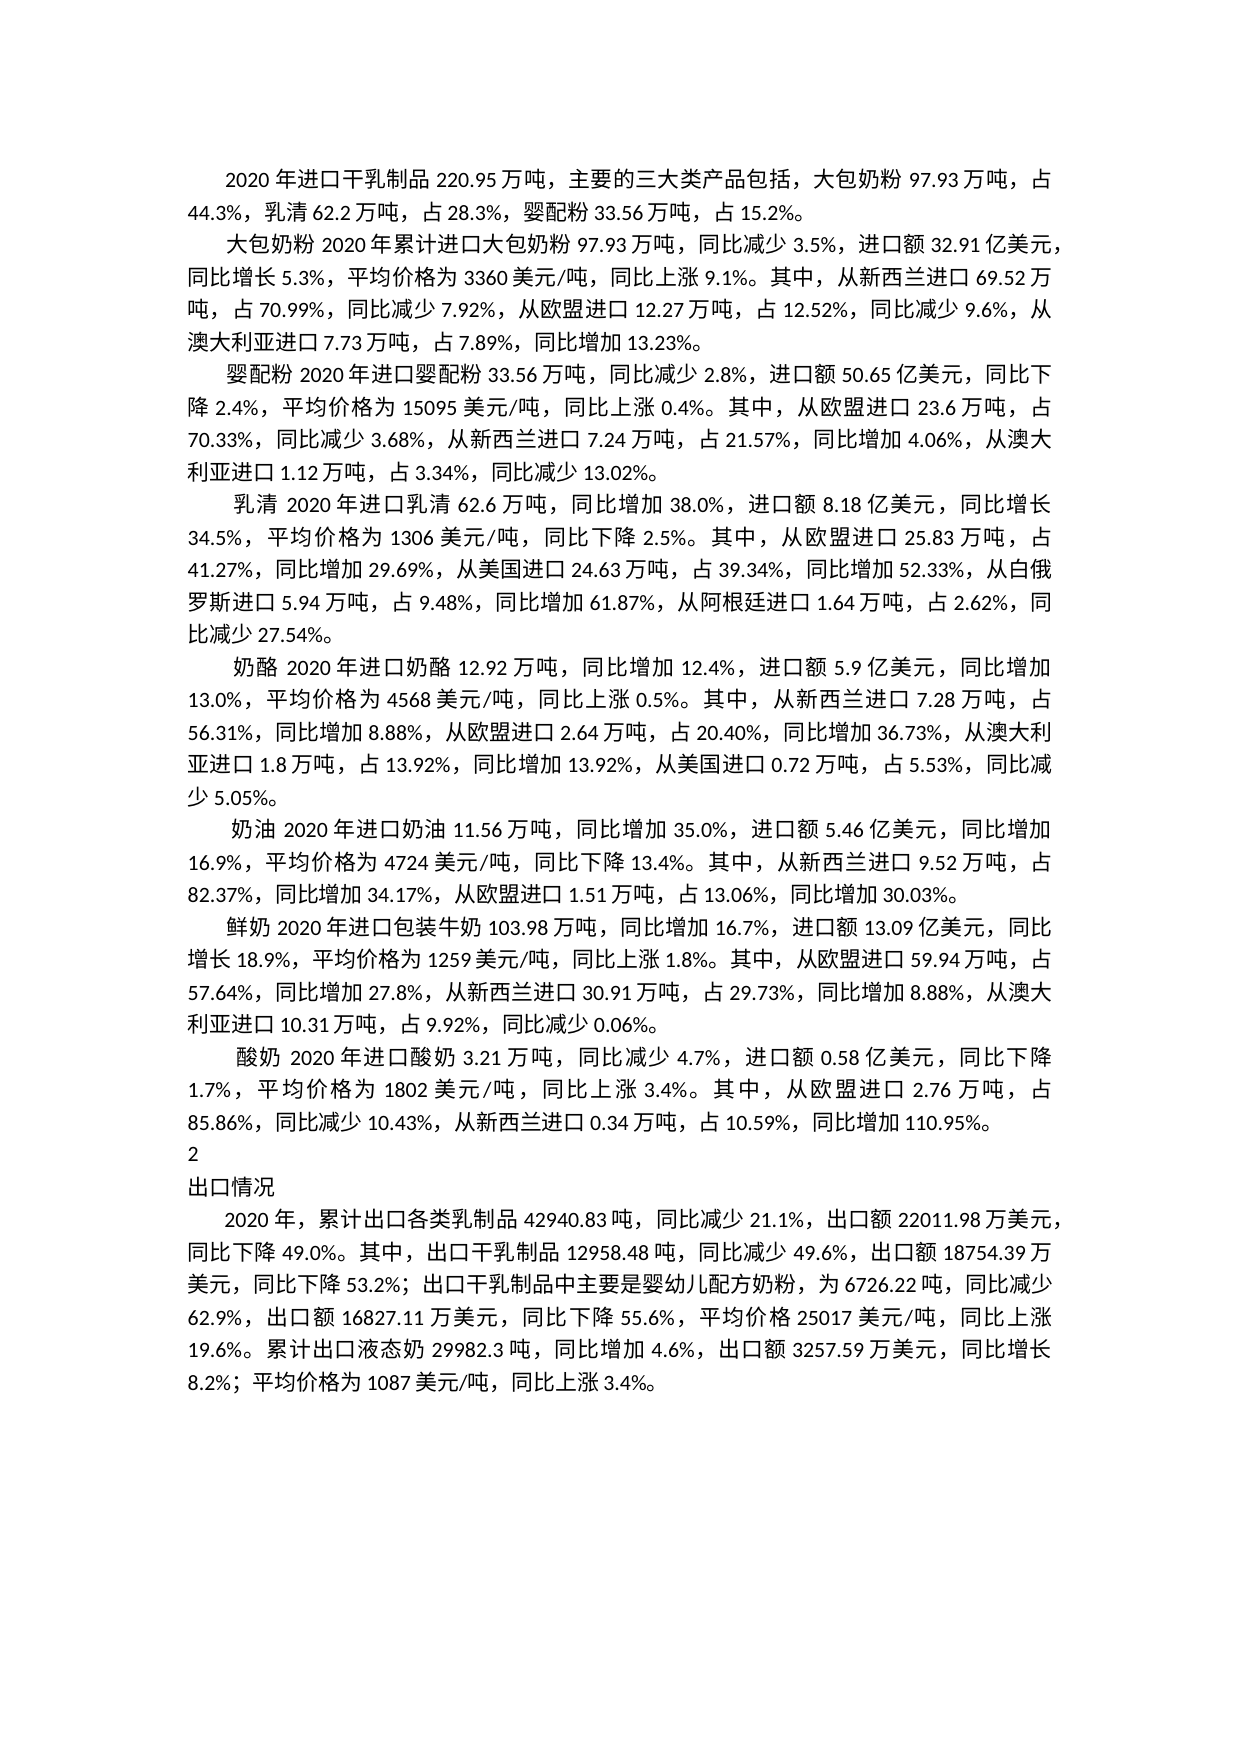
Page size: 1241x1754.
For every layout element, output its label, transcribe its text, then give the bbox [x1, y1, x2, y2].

text 2020年，累计出口各类乳制品42940.83吨，同比减少21.1%，出口额22011.98万美元，同比下降49.0%。其中，出口干乳制品12958.48吨，同比减少49.6%，出口额18754.39万美元，同比下降53.2%；出口干乳制品中主要是婴幼儿配方奶粉，为6726.22吨，同比减少62.9%，出口额16827.11万美元，同比下降55.6%，平均价格25017美元/吨，同比上涨19.6%。累计出口液态奶29982.3吨，同比增加4.6%，出口额3257.59万美元，同比增长8.2%；平均价格为1087美元/吨，同比上涨3.4%。 [187, 1202, 1053, 1397]
text 乳清 2020年进口乳清62.6万吨，同比增加38.0%，进口额8.18亿美元，同比增长34.5%，平均价格为1306美元/吨，同比下降2.5%。其中，从欧盟进口25.83万吨，占41.27%，同比增加29.69%，从美国进口24.63万吨，占39.34%，同比增加52.33%，从白俄罗斯进口5.94万吨，占9.48%，同比增加61.87%，从阿根廷进口1.64万吨，占2.62%，同比减少27.54%。 [187, 487, 1053, 649]
text 酸奶 2020年进口酸奶3.21万吨，同比减少4.7%，进口额0.58亿美元，同比下降1.7%，平均价格为1802美元/吨，同比上涨3.4%。其中，从欧盟进口2.76万吨，占85.86%，同比减少10.43%，从新西兰进口0.34万吨，占10.59%，同比增加110.95%。 [187, 1039, 1053, 1137]
text 大包奶粉 2020年累计进口大包奶粉97.93万吨，同比减少3.5%，进口额32.91亿美元，同比增长5.3%，平均价格为3360美元/吨，同比上涨9.1%。其中，从新西兰进口69.52万吨，占70.99%，同比减少7.92%，从欧盟进口12.27万吨，占12.52%，同比减少9.6%，从澳大利亚进口7.73万吨，占7.89%，同比增加13.23%。 [187, 227, 1053, 357]
text 婴配粉 2020年进口婴配粉33.56万吨，同比减少2.8%，进口额50.65亿美元，同比下降2.4%，平均价格为15095美元/吨，同比上涨0.4%。其中，从欧盟进口23.6万吨，占70.33%，同比减少3.68%，从新西兰进口7.24万吨，占21.57%，同比增加4.06%，从澳大利亚进口1.12万吨，占3.34%，同比减少13.02%。 [187, 357, 1053, 487]
text 2 [187, 1137, 1053, 1169]
text 鲜奶 2020年进口包装牛奶103.98万吨，同比增加16.7%，进口额13.09亿美元，同比增长18.9%，平均价格为1259美元/吨，同比上涨1.8%。其中，从欧盟进口59.94万吨，占57.64%，同比增加27.8%，从新西兰进口30.91万吨，占29.73%，同比增加8.88%，从澳大利亚进口10.31万吨，占9.92%，同比减少0.06%。 [187, 909, 1053, 1039]
text 奶酪 2020年进口奶酪12.92万吨，同比增加12.4%，进口额5.9亿美元，同比增加13.0%，平均价格为4568美元/吨，同比上涨0.5%。其中，从新西兰进口7.28万吨，占56.31%，同比增加8.88%，从欧盟进口2.64万吨，占20.40%，同比增加36.73%，从澳大利亚进口1.8万吨，占13.92%，同比增加13.92%，从美国进口0.72万吨，占5.53%，同比减少5.05%。 [187, 649, 1053, 812]
text 2020年进口干乳制品220.95万吨，主要的三大类产品包括，大包奶粉97.93万吨，占44.3%，乳清62.2万吨，占28.3%，婴配粉33.56万吨，占15.2%。 [187, 162, 1053, 227]
text 奶油 2020年进口奶油11.56万吨，同比增加35.0%，进口额5.46亿美元，同比增加16.9%，平均价格为4724美元/吨，同比下降13.4%。其中，从新西兰进口9.52万吨，占82.37%，同比增加34.17%，从欧盟进口1.51万吨，占13.06%，同比增加30.03%。 [187, 812, 1053, 909]
text 出口情况 [187, 1169, 1053, 1202]
